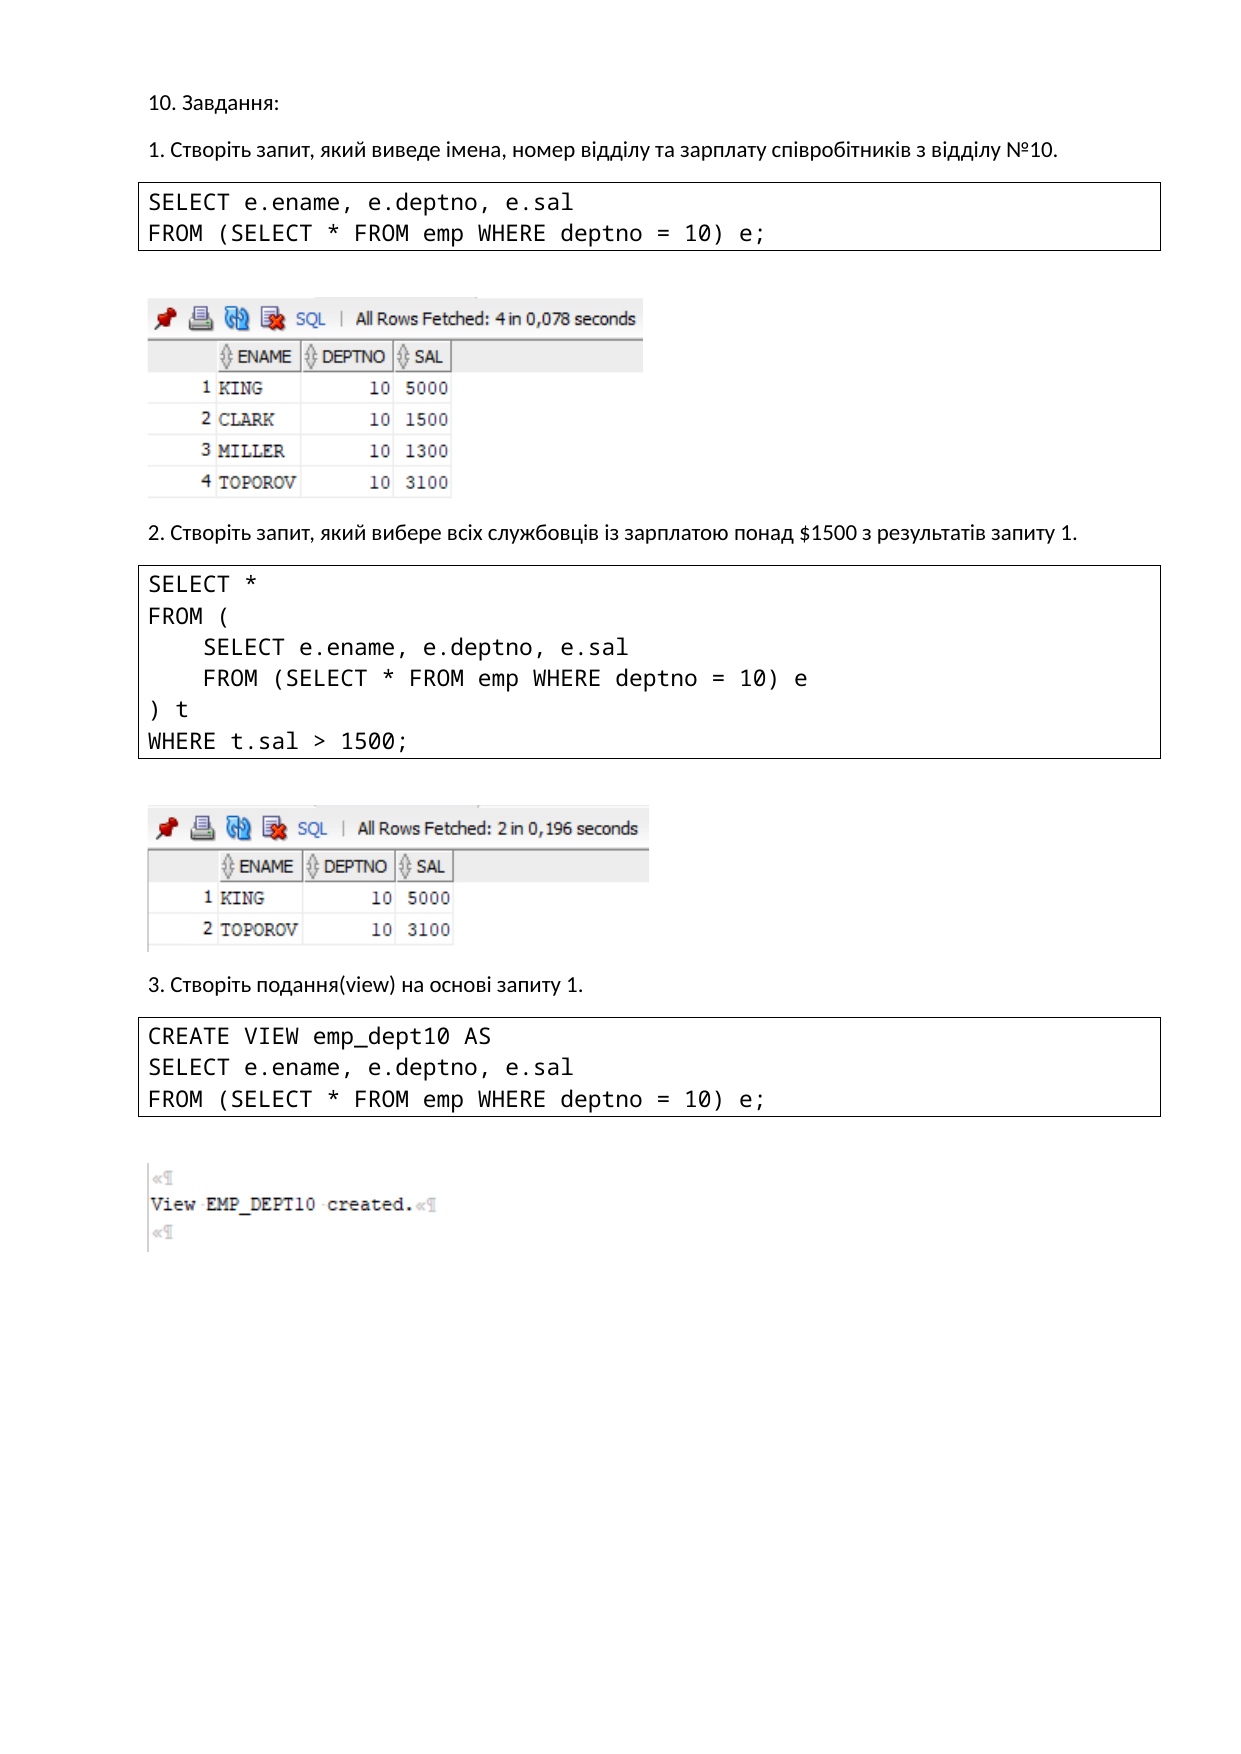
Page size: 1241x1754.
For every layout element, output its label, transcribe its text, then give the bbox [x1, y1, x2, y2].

text CREATE VIEW emp_dept10 AS [139, 1018, 1160, 1051]
text SELECT e.ename, e.deptno, e.sal [139, 183, 1160, 213]
picture [147, 805, 650, 952]
text 3. Створіть подання(view) на основі запиту 1. [148, 970, 1152, 998]
picture [147, 297, 643, 500]
text SELECT e.ename, e.deptno, e.sal [148, 631, 1152, 662]
text ) t [148, 693, 1152, 721]
text FROM (SELECT * FROM emp WHERE deptno = 10) e [148, 662, 1152, 693]
text 2. Створіть запит, який вибере всіх службовців із зарплатою понад $1500 з результатів запиту 1. [148, 518, 1152, 546]
text 10. Завдання: [148, 88, 1152, 117]
text FROM (SELECT * FROM emp WHERE deptno = 10) e; [139, 213, 1160, 250]
text SELECT e.ename, e.deptno, e.sal [148, 1051, 1152, 1079]
text SELECT * [139, 566, 1160, 599]
text FROM ( [148, 599, 1152, 631]
text FROM (SELECT * FROM emp WHERE deptno = 10) e; [139, 1079, 1160, 1116]
text WHERE t.sal > 1500; [139, 721, 1160, 758]
picture [147, 1163, 451, 1252]
text 1. Створіть запит, який виведе імена, номер відділу та зарплату співробітників з відділу №10. [148, 135, 1152, 163]
